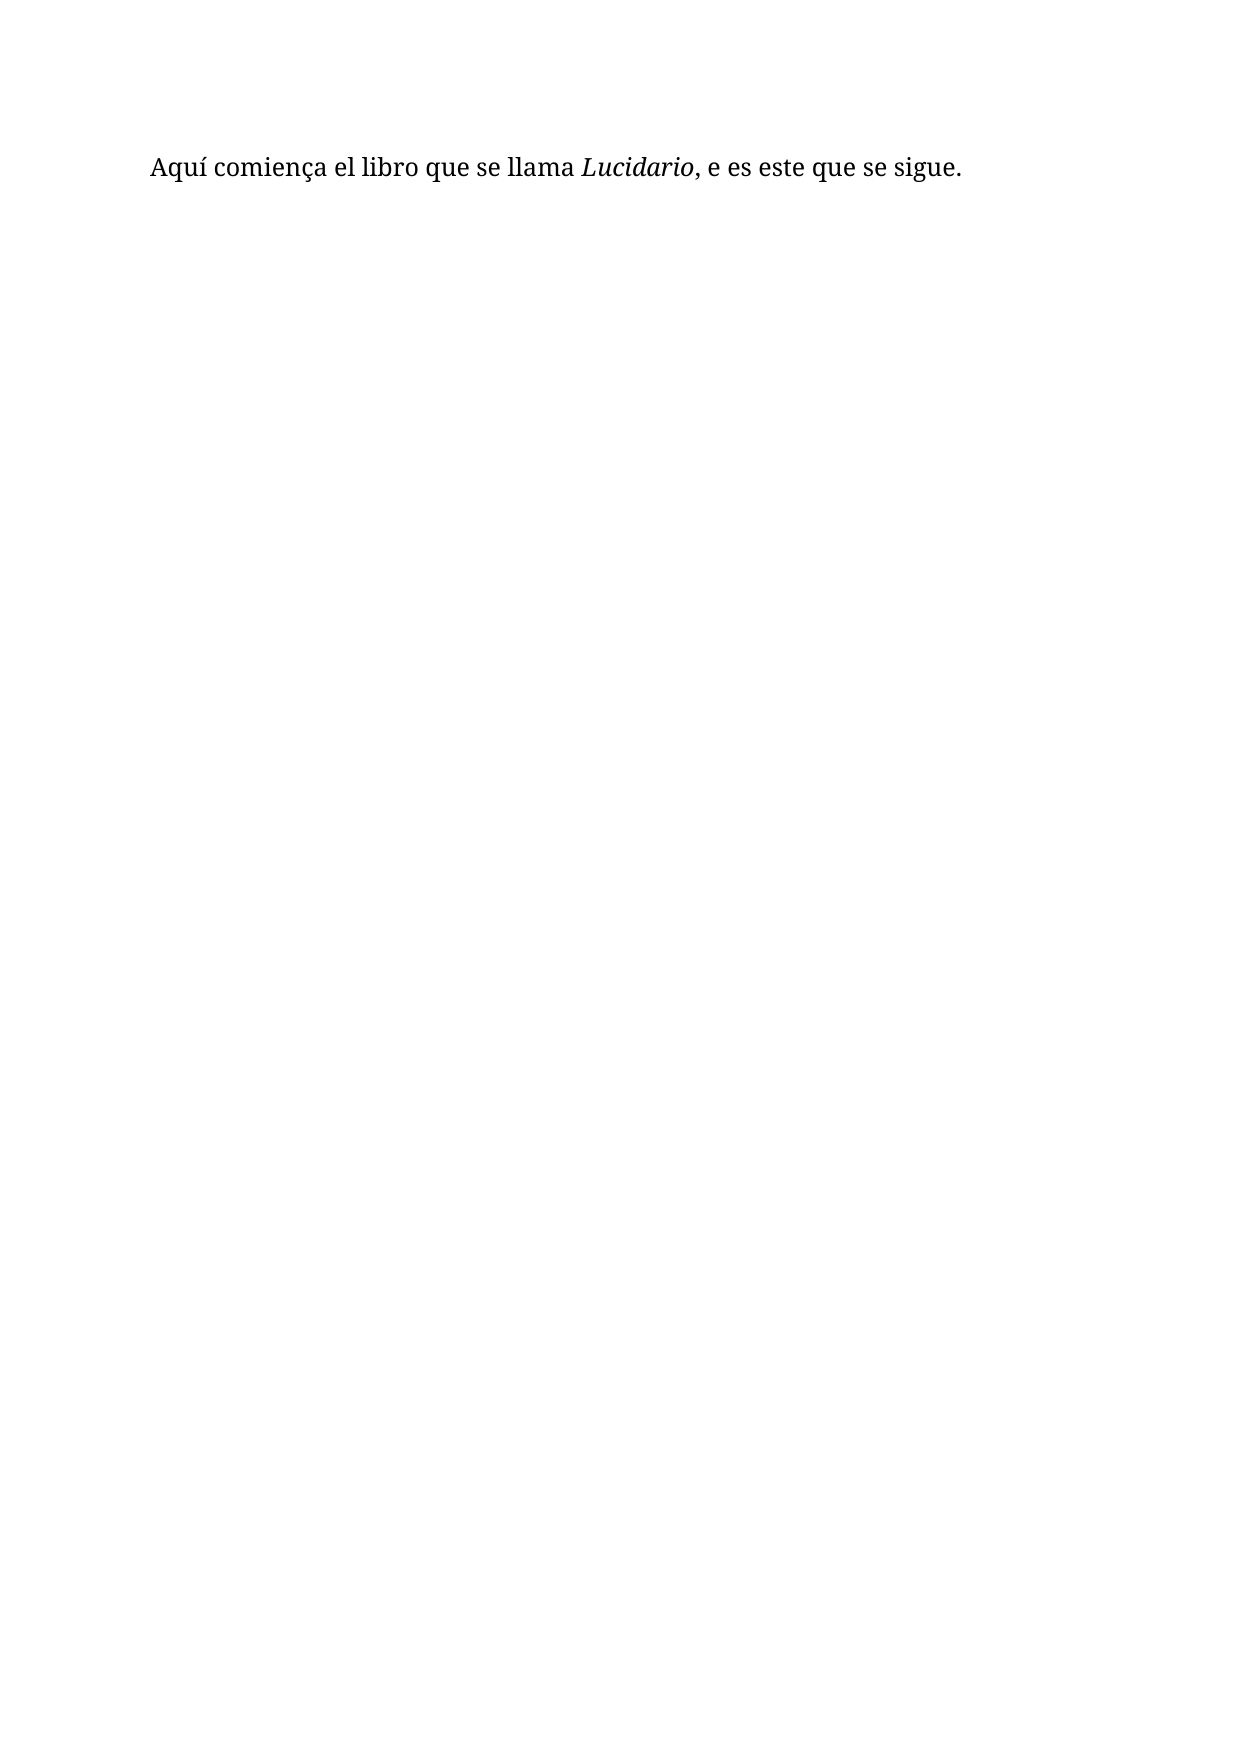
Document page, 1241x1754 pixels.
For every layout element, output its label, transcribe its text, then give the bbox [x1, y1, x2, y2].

text Aquí comiença el libro que se llama Lucidario, e es este que se sigue. [150, 150, 1090, 184]
